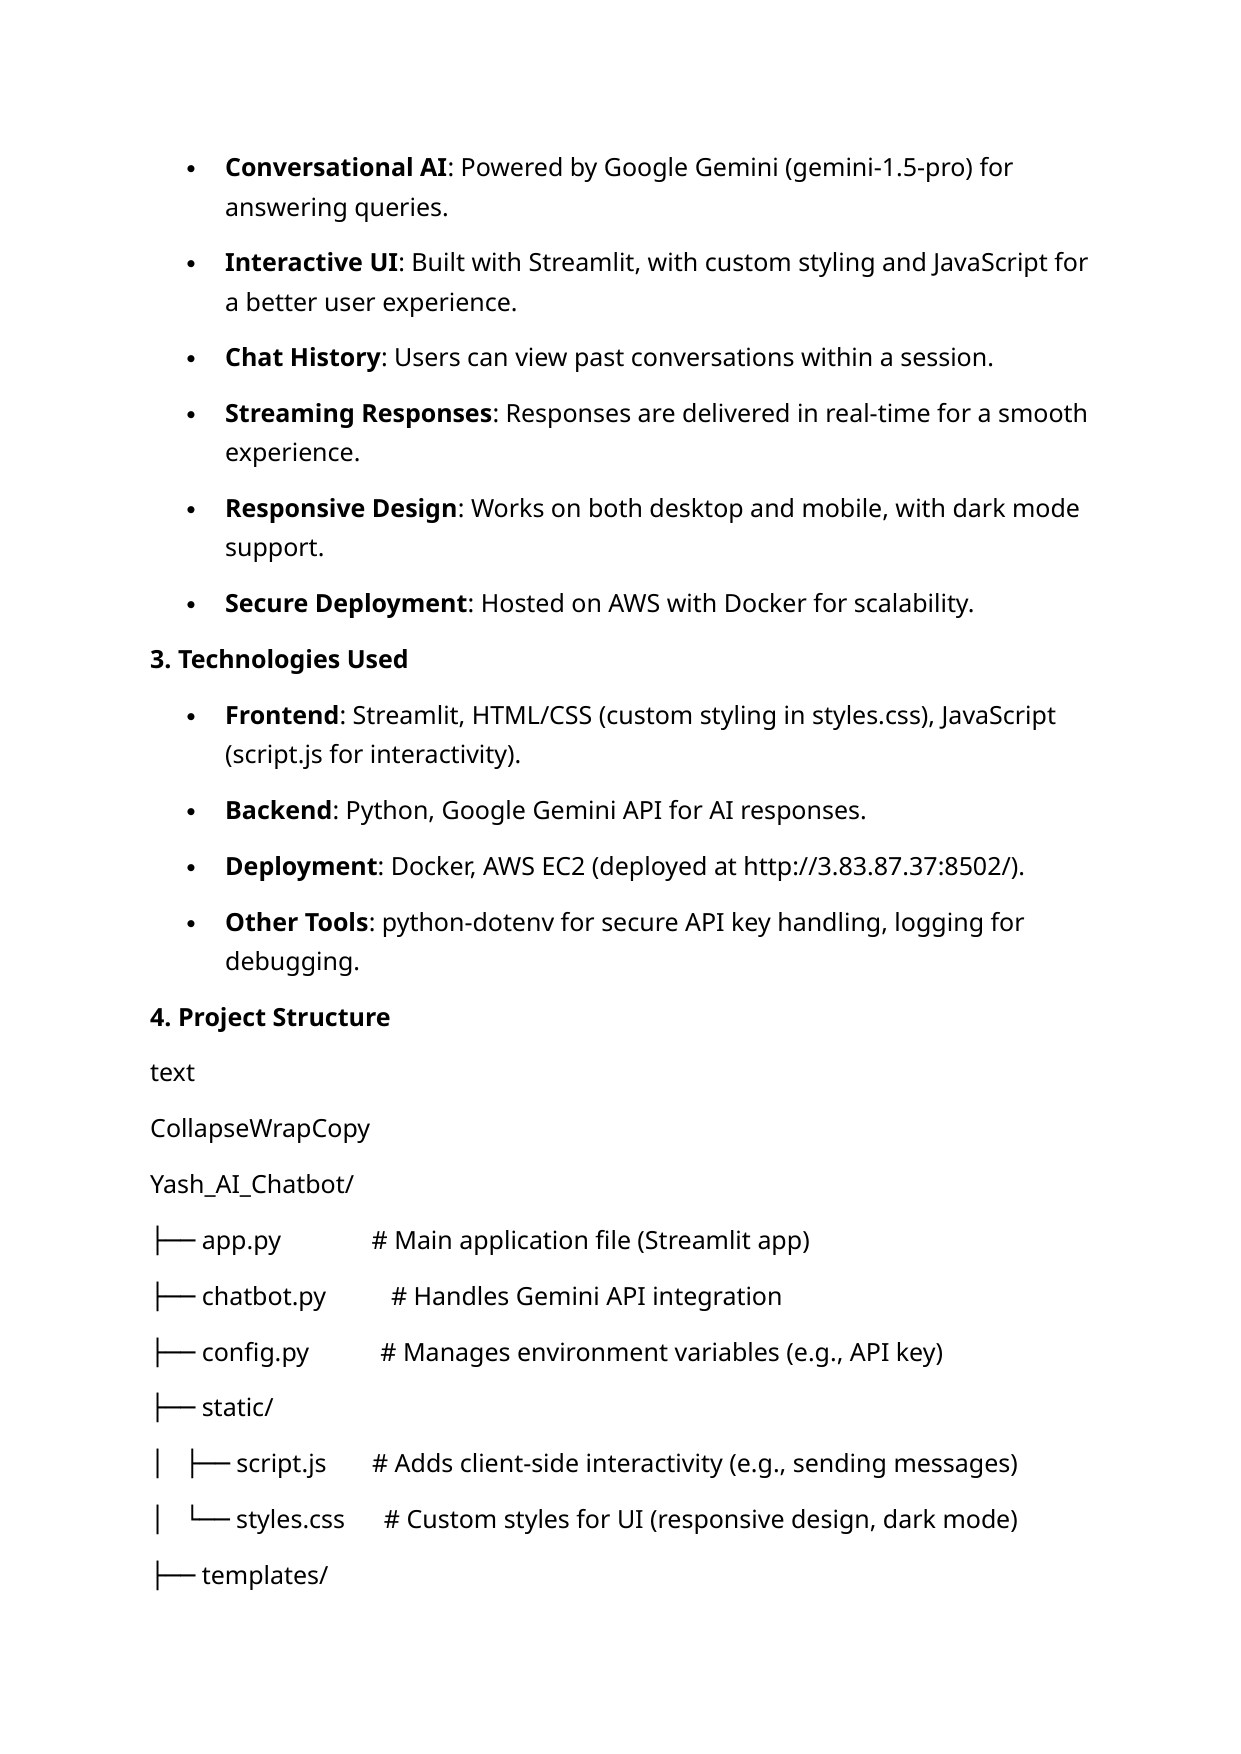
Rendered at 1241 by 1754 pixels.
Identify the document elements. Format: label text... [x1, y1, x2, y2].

list Streaming Responses: Responses are delivered in real-time for a smooth experience. [187, 396, 1090, 469]
text │ ├── script.js # Adds client-side interactivity (e.g., sending messages) [150, 1446, 1090, 1480]
list Deployment: Docker, AWS EC2 (deployed at http://3.83.87.37:8502/). [187, 848, 1090, 882]
text CollapseWrapCopy [150, 1111, 1090, 1145]
text ├── app.py # Main application file (Streamlit app) [150, 1222, 1090, 1257]
list Other Tools: python-dotenv for secure API key handling, logging for debugging. [187, 904, 1090, 977]
text ├── config.py # Manages environment variables (e.g., API key) [150, 1334, 1090, 1368]
text text [150, 1055, 1090, 1089]
text ├── chatbot.py # Handles Gemini API integration [150, 1278, 1090, 1312]
list Secure Deployment: Hosted on AWS with Docker for scalability. [187, 586, 1090, 620]
list Frontend: Streamlit, HTML/CSS (custom styling in styles.css), JavaScript (script.js for interactivity). [187, 697, 1090, 771]
text ├── templates/ [150, 1557, 1090, 1592]
list Interactive UI: Built with Streamlit, with custom styling and JavaScript for a better user experience. [187, 245, 1090, 318]
text 3. Technologies Used [150, 642, 1090, 676]
list Chat History: Users can view past conversations within a session. [187, 340, 1090, 374]
text 4. Project Structure [150, 999, 1090, 1033]
text │ └── styles.css # Custom styles for UI (responsive design, dark mode) [150, 1502, 1090, 1536]
text Yash_AI_Chatbot/ [150, 1167, 1090, 1201]
list Backend: Python, Google Gemini API for AI responses. [187, 792, 1090, 827]
list Conversational AI: Powered by Google Gemini (gemini-1.5-pro) for answering queries. [187, 150, 1090, 223]
text ├── static/ [150, 1390, 1090, 1424]
list Responsive Design: Works on both desktop and mobile, with dark mode support. [187, 491, 1090, 564]
